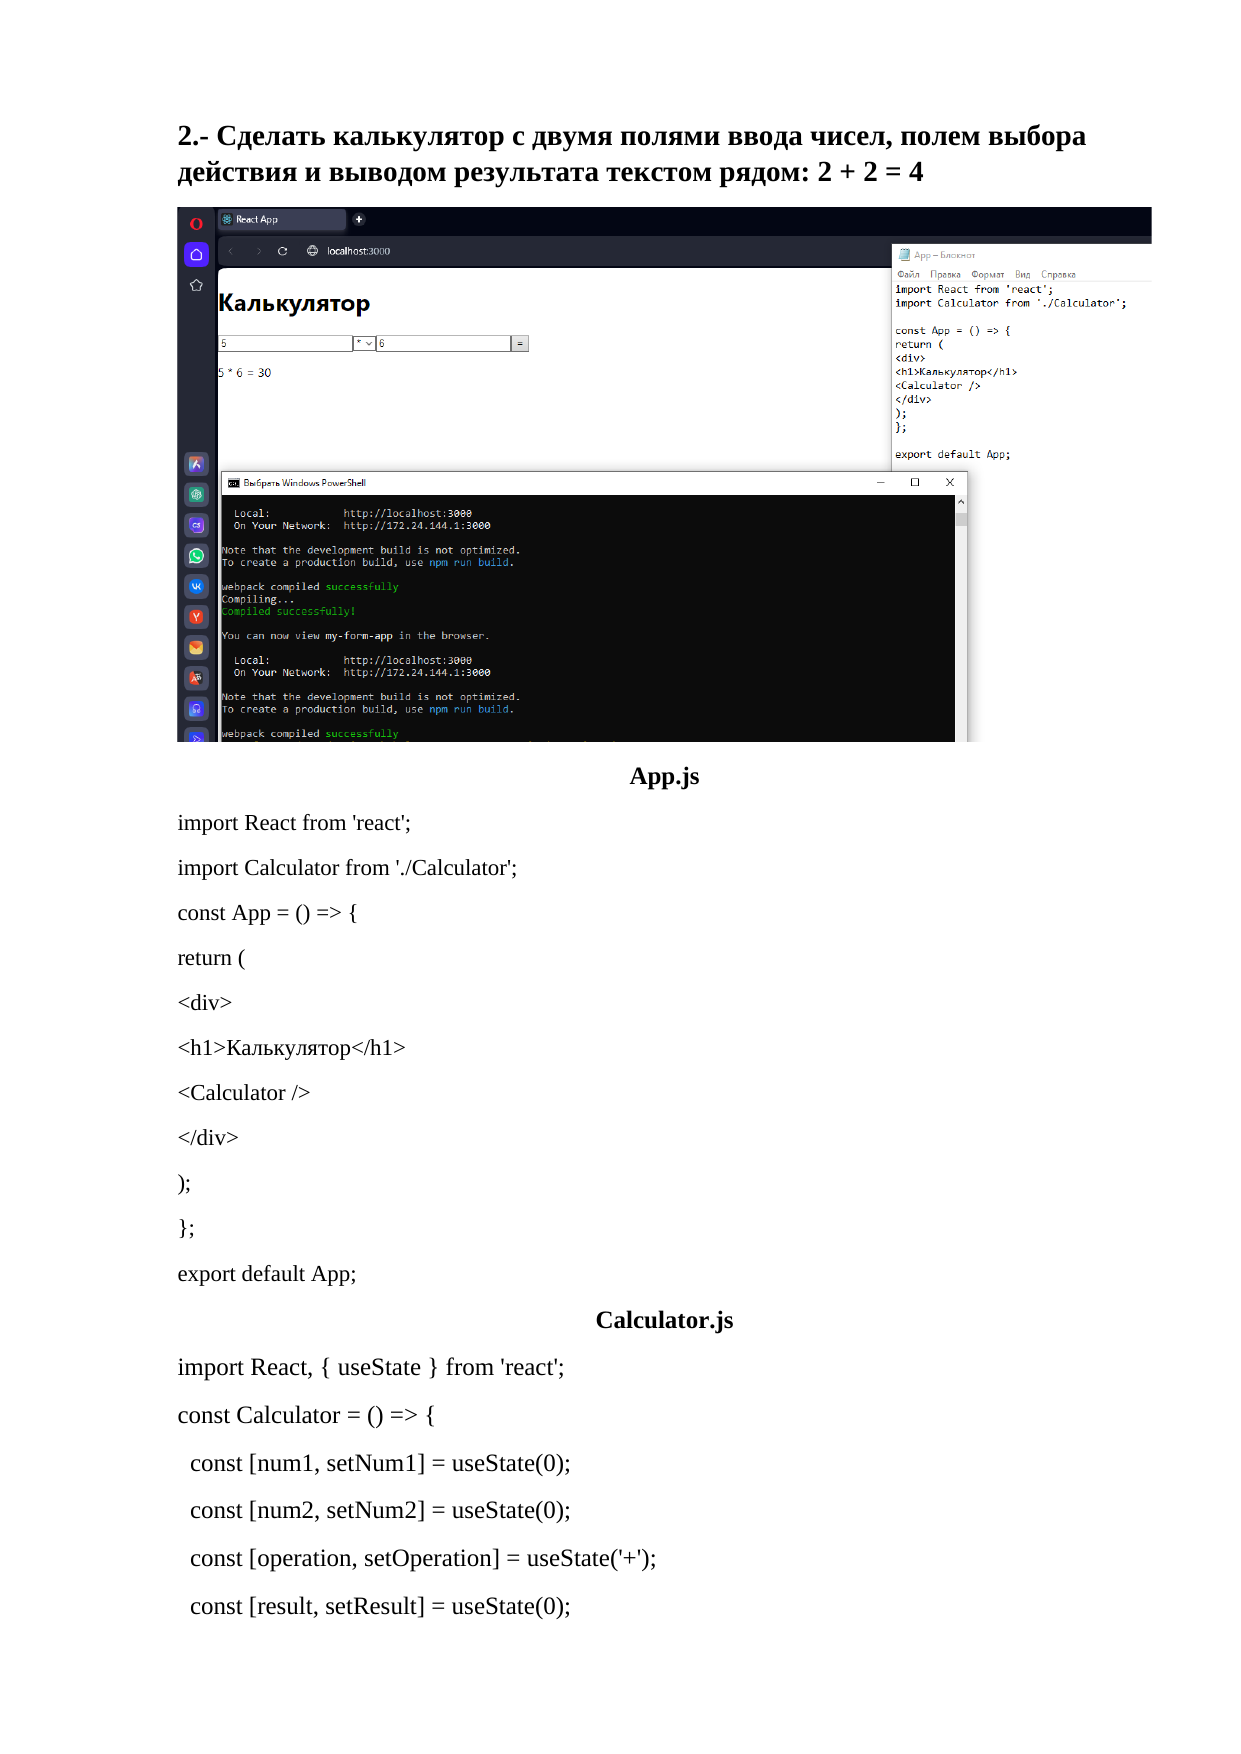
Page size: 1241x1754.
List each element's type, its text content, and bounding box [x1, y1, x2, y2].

picture [177, 207, 1152, 742]
text ); [177, 1169, 1152, 1196]
text </div> [177, 1124, 1152, 1151]
text const [num1, setNum1] = useState(0); [177, 1448, 1152, 1477]
text <h1>Калькулятор</h1> [177, 1034, 1152, 1060]
text <div> [177, 989, 1152, 1015]
text const [operation, setOperation] = useState('+'); [177, 1543, 1152, 1572]
text export default App; [177, 1259, 1152, 1286]
text }; [177, 1214, 1152, 1241]
text const [result, setResult] = useState(0); [177, 1591, 1152, 1620]
text 2.- Сделать калькулятор с двумя полями ввода чисел, полем выбора действия и выводом результата текстом рядом: 2 + 2 = 4 [177, 118, 1152, 188]
text const [num2, setNum2] = useState(0); [177, 1496, 1152, 1524]
text const App = () => { [177, 899, 1152, 925]
text import React, { useState } from 'react'; [177, 1352, 1152, 1381]
text const Calculator = () => { [177, 1400, 1152, 1429]
text import Calculator from './Calculator'; [177, 854, 1152, 880]
text <Calculator /> [177, 1079, 1152, 1106]
text import React from 'react'; [177, 808, 1152, 835]
text return ( [177, 944, 1152, 970]
text App.js [177, 761, 1152, 789]
text Calculator.js [177, 1305, 1152, 1333]
